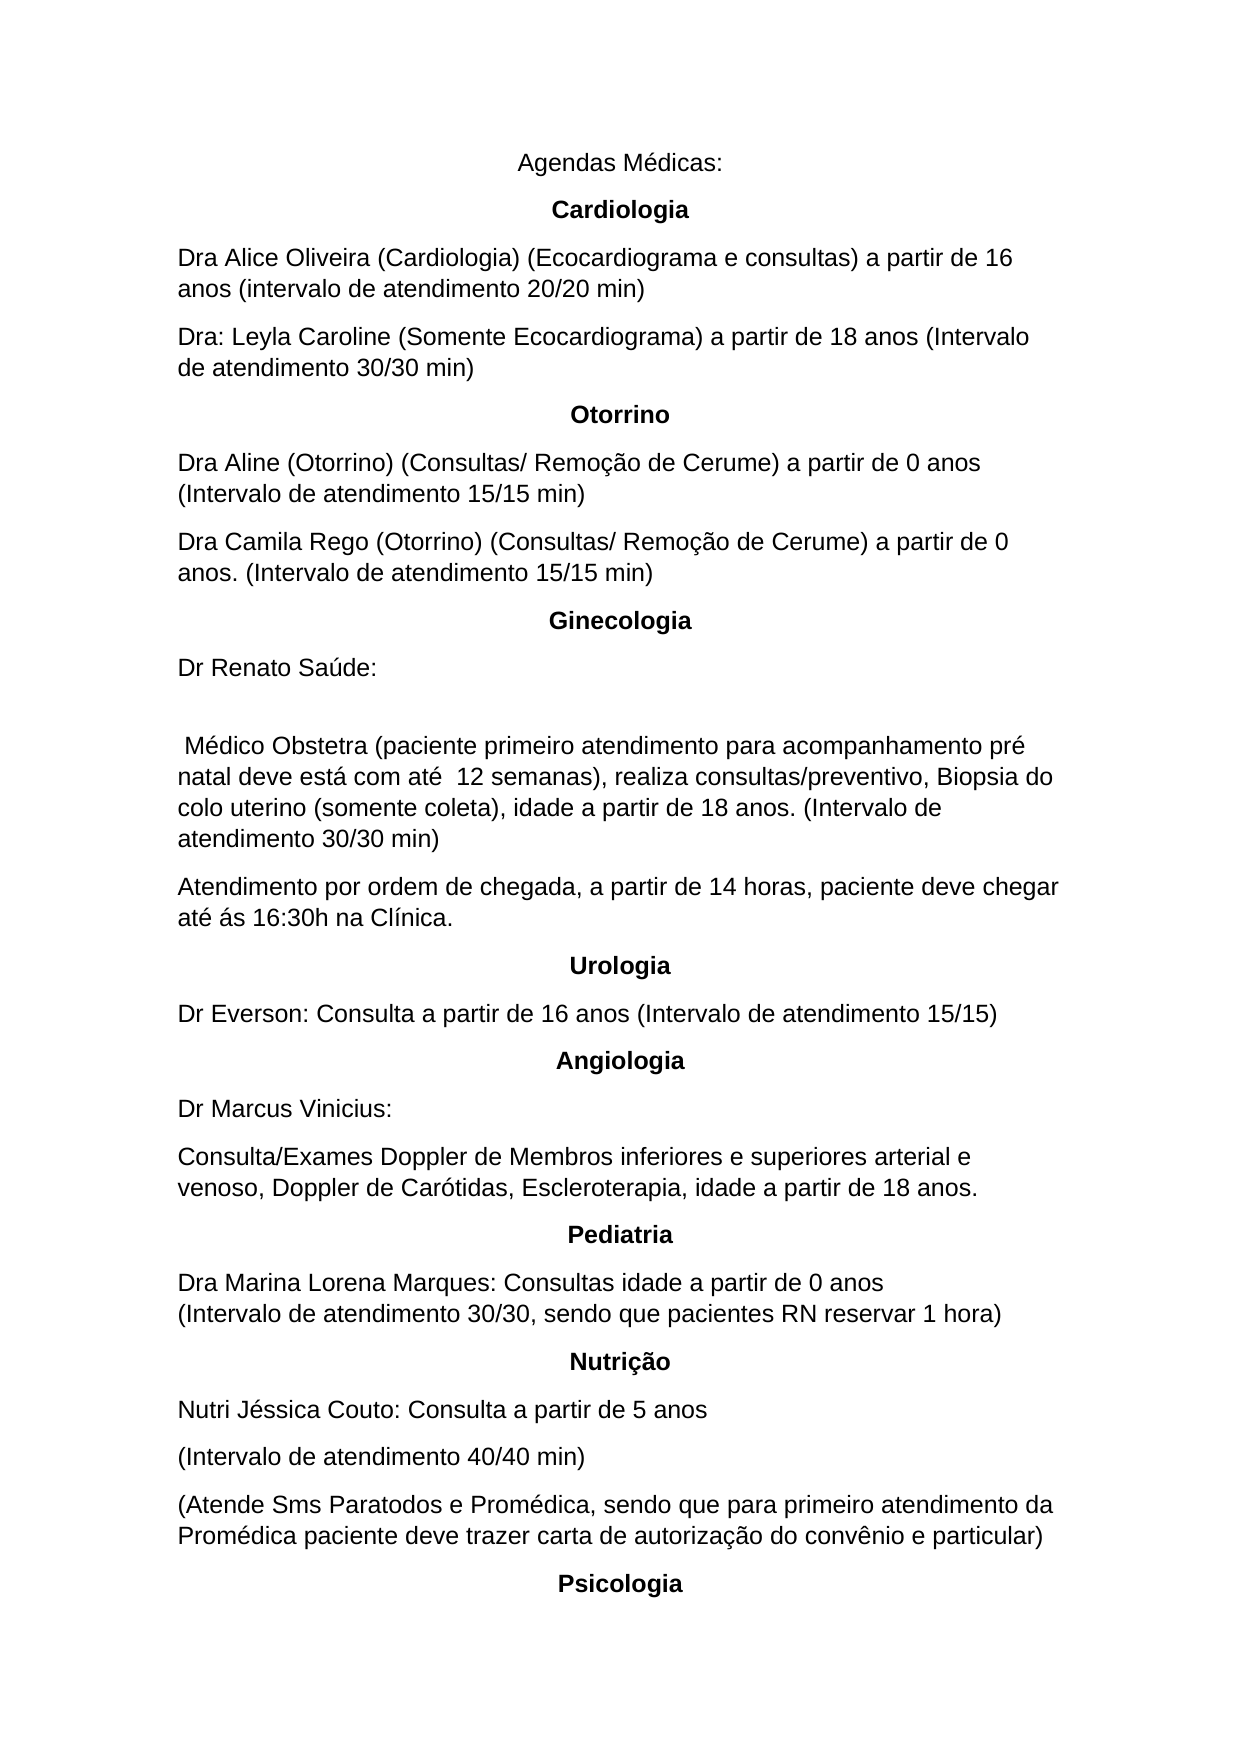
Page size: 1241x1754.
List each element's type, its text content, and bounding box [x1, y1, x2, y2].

text Angiologia [177, 1046, 1063, 1075]
text Dr Renato Saúde: [177, 653, 1063, 712]
text Psicologia [177, 1569, 1063, 1597]
text Dra Marina Lorena Marques: Consultas idade a partir de 0 anos (Intervalo de atendimento 30/30, sendo que pacientes RN reservar 1 hora) [177, 1268, 1063, 1328]
text Dr Marcus Vinicius: [177, 1094, 1063, 1123]
text Nutri Jéssica Couto: Consulta a partir de 5 anos [177, 1394, 1063, 1423]
text Pediatria [177, 1220, 1063, 1249]
text Dra Aline (Otorrino) (Consultas/ Remoção de Cerume) a partir de 0 anos (Intervalo de atendimento 15/15 min) [177, 448, 1063, 508]
text Urologia [177, 951, 1063, 979]
text Dra Alice Oliveira (Cardiologia) (Ecocardiograma e consultas) a partir de 16 anos (intervalo de atendimento 20/20 min) [177, 243, 1063, 303]
text Nutrição [177, 1347, 1063, 1376]
text Dra Camila Rego (Otorrino) (Consultas/ Remoção de Cerume) a partir de 0 anos. (Intervalo de atendimento 15/15 min) [177, 527, 1063, 587]
text (Intervalo de atendimento 40/40 min) [177, 1442, 1063, 1471]
text Dr Everson: Consulta a partir de 16 anos (Intervalo de atendimento 15/15) [177, 998, 1063, 1027]
text Otorrino [177, 401, 1063, 429]
text Dra: Leyla Caroline (Somente Ecocardiograma) a partir de 18 anos (Intervalo de atendimento 30/30 min) [177, 322, 1063, 382]
text (Atende Sms Paratodos e Promédica, sendo que para primeiro atendimento da Promédica paciente deve trazer carta de autorização do convênio e particular) [177, 1490, 1063, 1550]
text Agendas Médicas: [177, 148, 1063, 176]
text Médico Obstetra (paciente primeiro atendimento para acompanhamento pré natal deve está com até 12 semanas), realiza consultas/preventivo, Biopsia do colo uterino (somente coleta), idade a partir de 18 anos. (Intervalo de atendimento 30/30 min) [177, 731, 1063, 853]
text Atendimento por ordem de chegada, a partir de 14 horas, paciente deve chegar até ás 16:30h na Clínica. [177, 872, 1063, 932]
text Consulta/Exames Doppler de Membros inferiores e superiores arterial e venoso, Doppler de Carótidas, Escleroterapia, idade a partir de 18 anos. [177, 1142, 1063, 1201]
text Cardiologia [177, 195, 1063, 224]
text Ginecologia [177, 606, 1063, 634]
